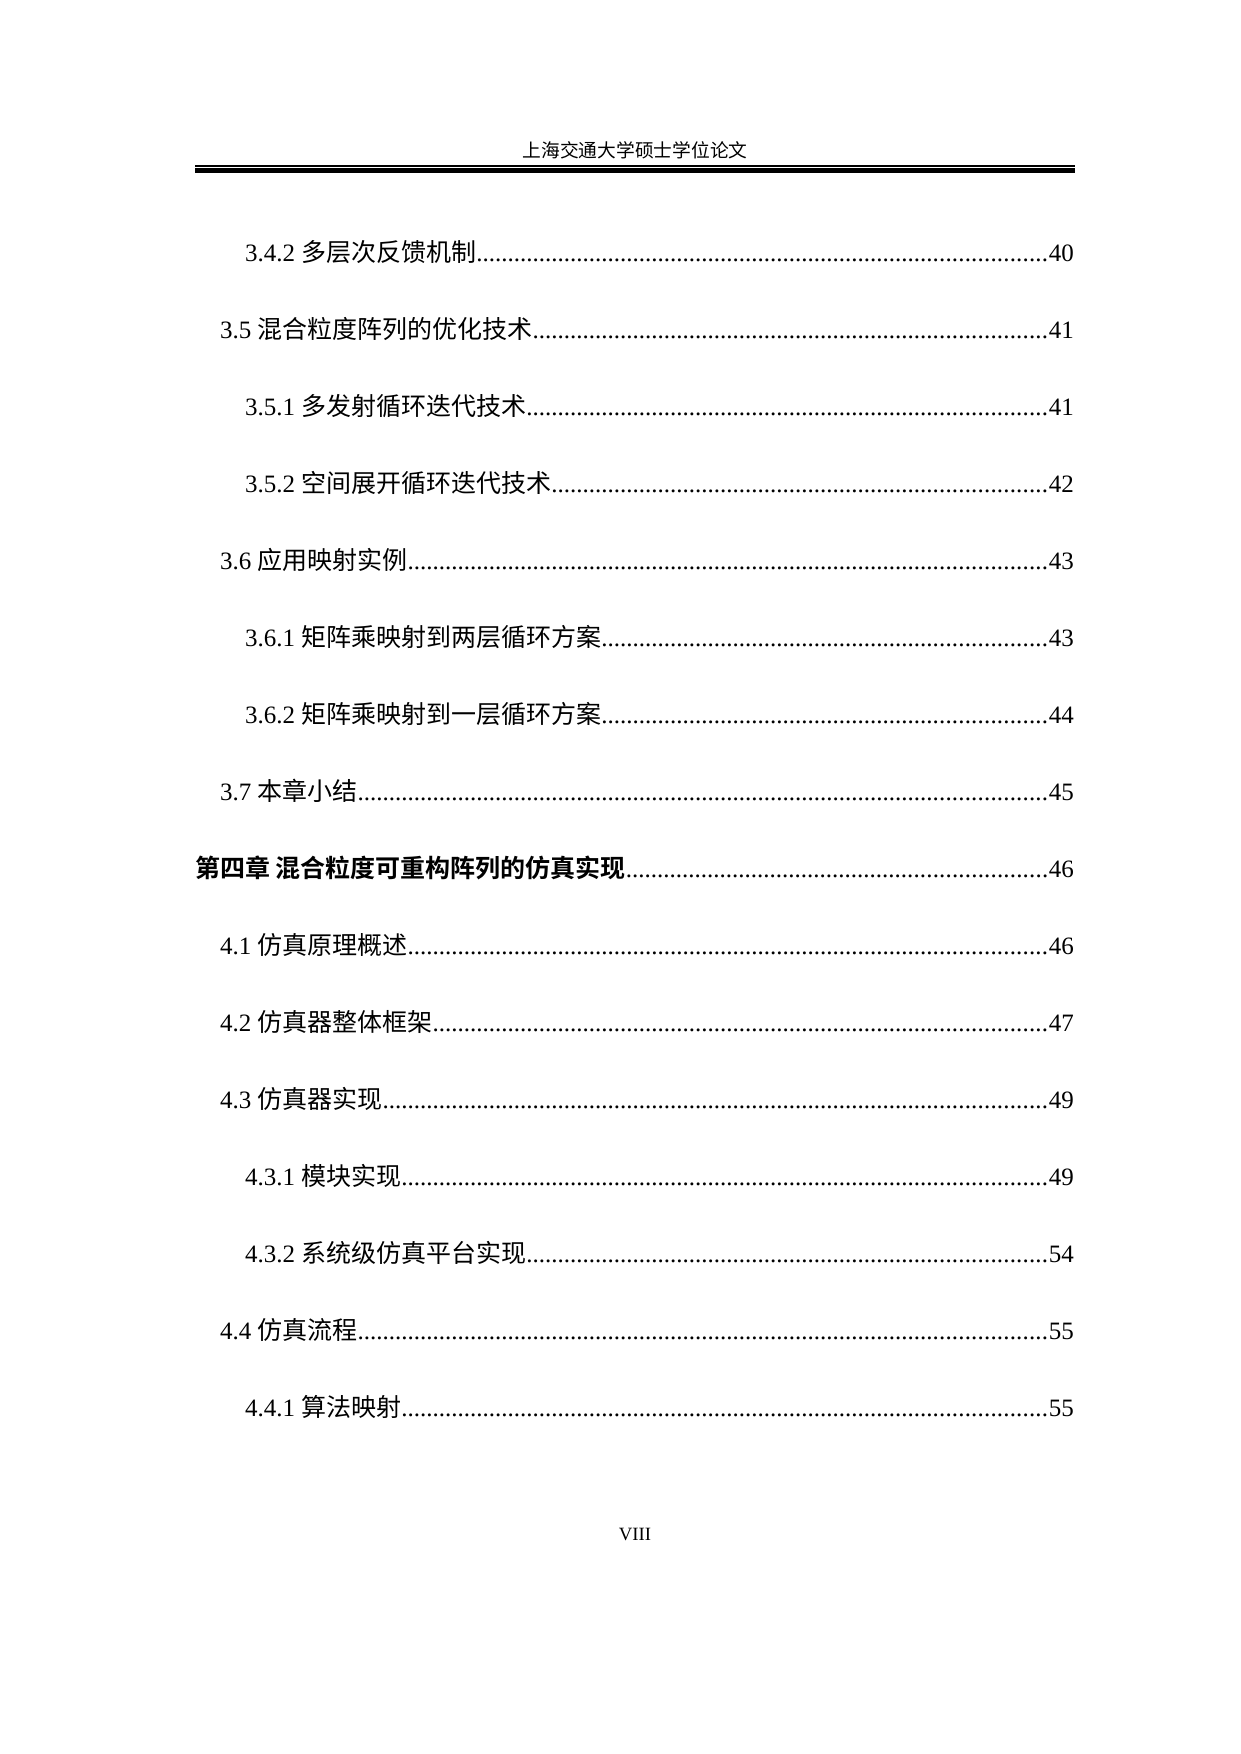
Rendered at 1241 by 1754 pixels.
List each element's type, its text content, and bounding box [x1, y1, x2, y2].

text 4.2 仿真器整体框架 47 [195, 987, 1075, 1055]
text 3.6.1 矩阵乘映射到两层循环方案 43 [195, 602, 1075, 670]
text 3.5.2 空间展开循环迭代技术 42 [195, 448, 1075, 516]
text 4.4 仿真流程 55 [195, 1295, 1075, 1363]
text 3.5.1 多发射循环迭代技术 41 [195, 371, 1075, 439]
text 3.5 混合粒度阵列的优化技术 41 [195, 294, 1075, 362]
text 3.6 应用映射实例 43 [195, 525, 1075, 593]
text 3.7 本章小结 45 [195, 756, 1075, 824]
text 4.4.1 算法映射 55 [195, 1372, 1075, 1439]
text 3.4.2 多层次反馈机制 40 [195, 217, 1075, 285]
text 3.6.2 矩阵乘映射到一层循环方案 44 [195, 679, 1075, 747]
text 第四章 混合粒度可重构阵列的仿真实现 46 [195, 833, 1075, 901]
text 4.3.1 模块实现 49 [195, 1141, 1075, 1209]
text 4.1 仿真原理概述 46 [195, 910, 1075, 978]
text 4.3.2 系统级仿真平台实现 54 [195, 1218, 1075, 1286]
text 4.3 仿真器实现 49 [195, 1064, 1075, 1132]
